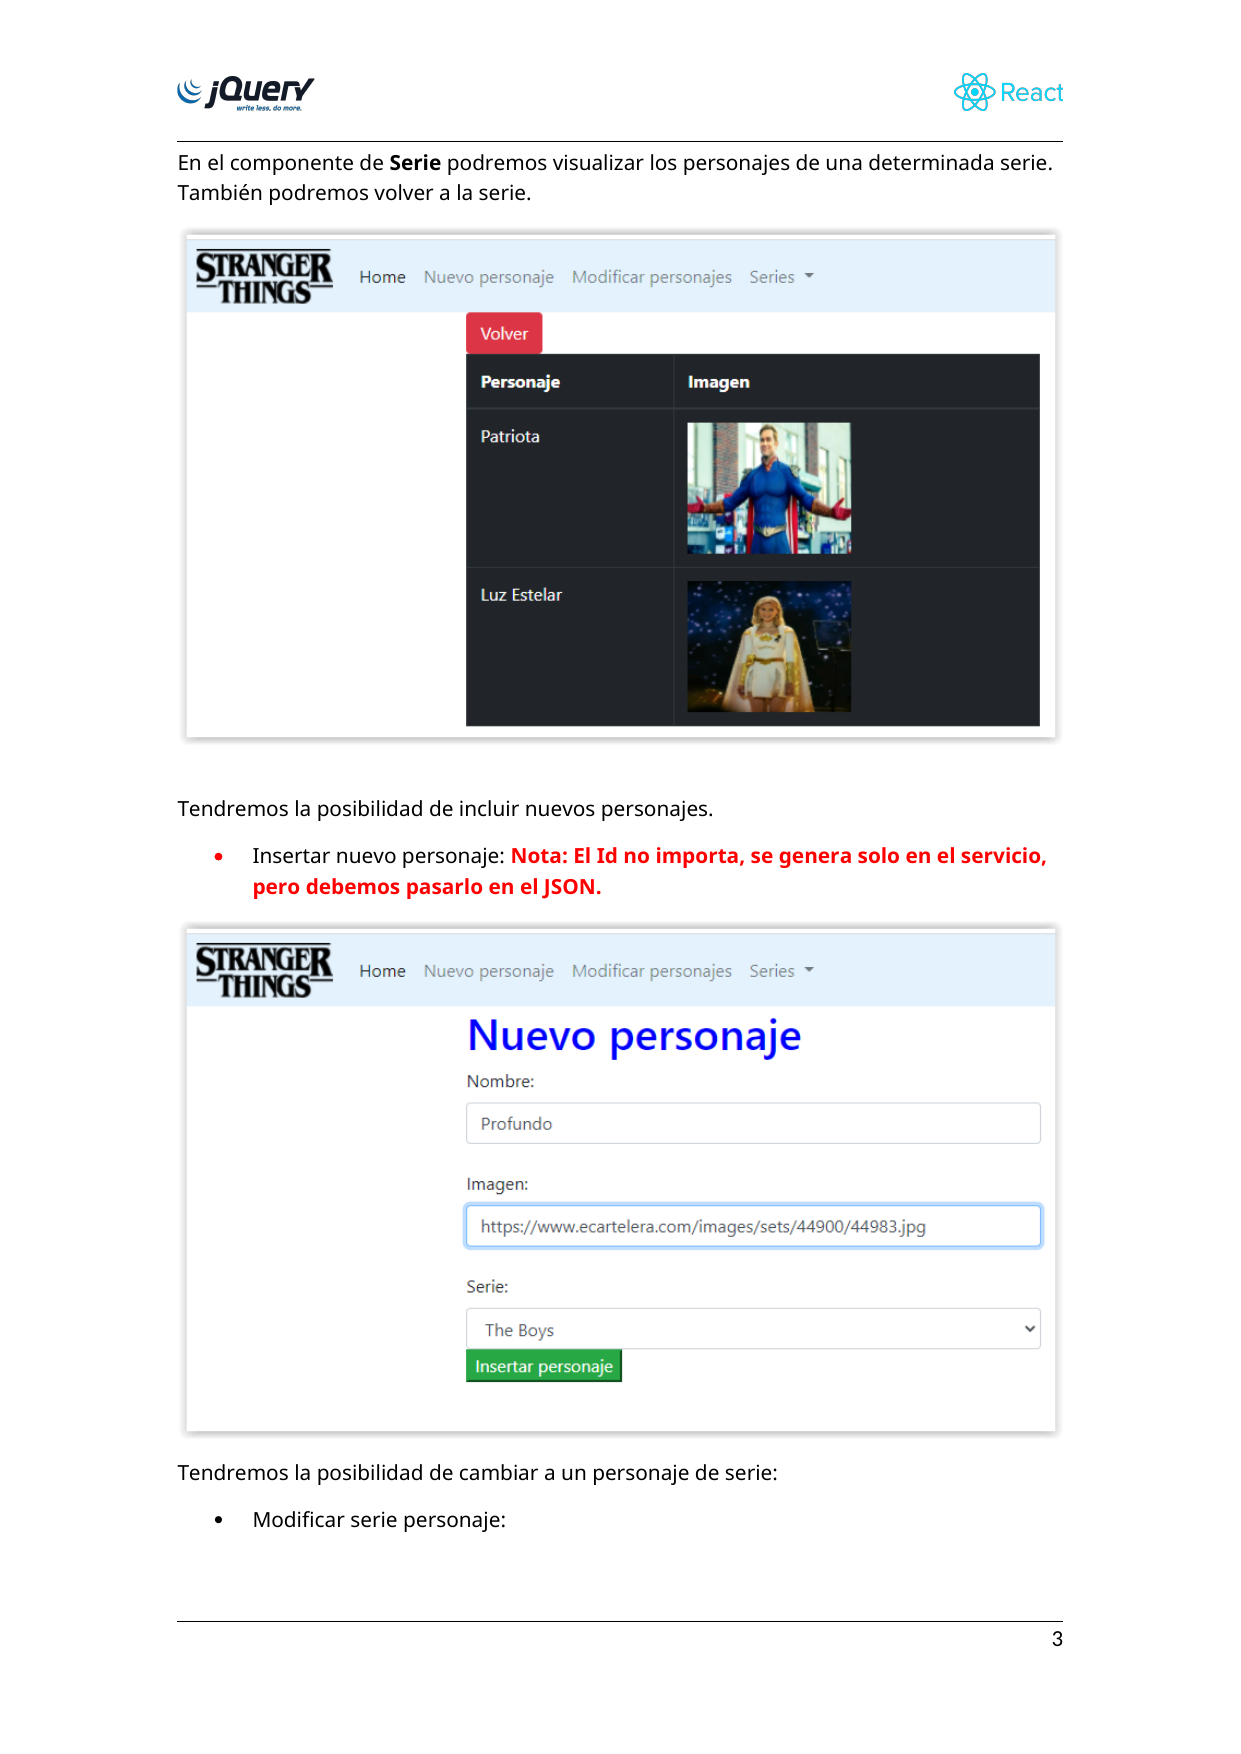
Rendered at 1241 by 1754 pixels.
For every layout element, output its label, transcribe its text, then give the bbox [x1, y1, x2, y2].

text En el componente de Serie podremos visualizar los personajes de una determinada serie. También podremos volver a la serie. [177, 148, 1063, 207]
list Insertar nuevo personaje: Nota: El Id no importa, se genera solo en el servicio, pero debemos pasarlo en el JSON. [215, 842, 1063, 901]
text Tendremos la posibilidad de incluir nuevos personajes. [177, 794, 1063, 823]
text Tendremos la posibilidad de cambiar a un personaje de serie: [177, 1458, 1063, 1486]
picture [177, 76, 315, 111]
list Modificar serie personaje: [215, 1505, 1063, 1534]
picture [177, 919, 1063, 1440]
picture [954, 73, 1063, 111]
picture [177, 225, 1063, 746]
